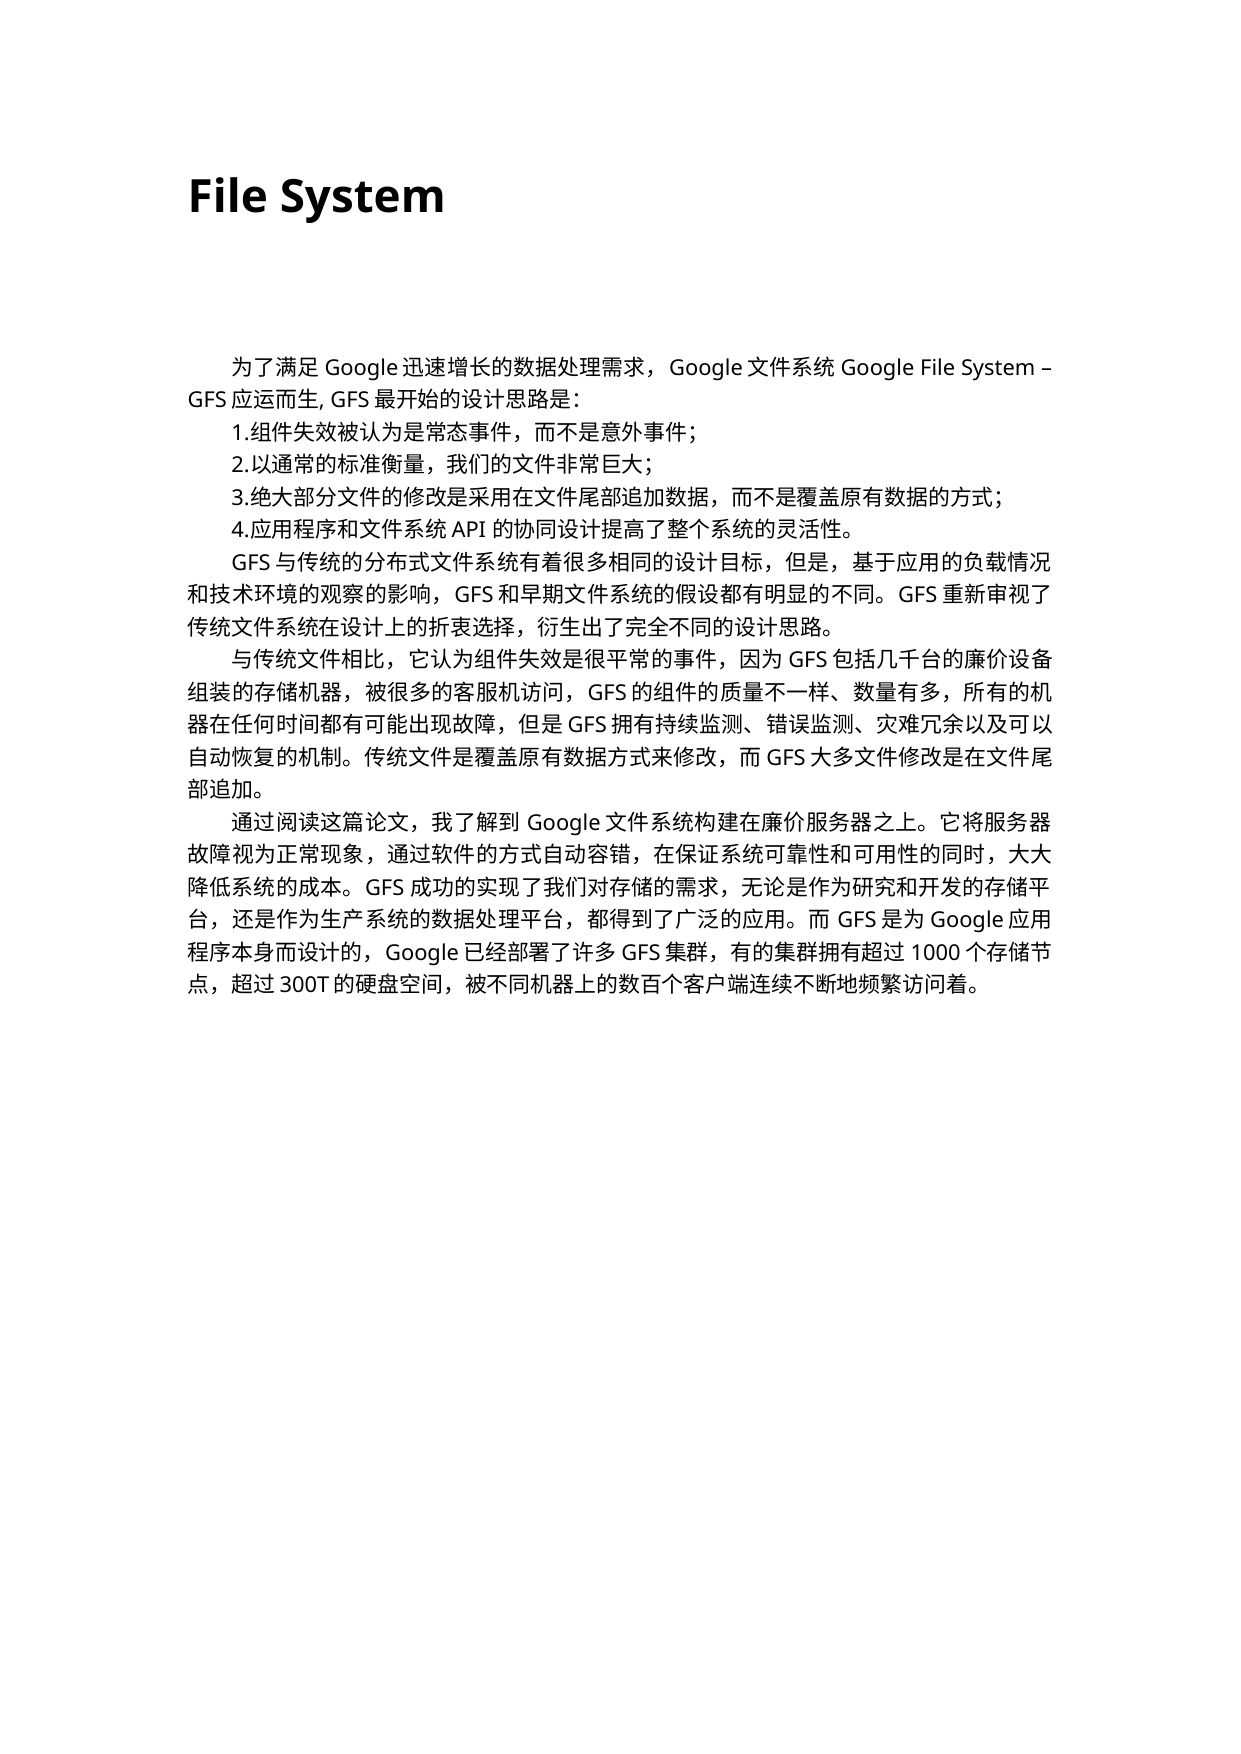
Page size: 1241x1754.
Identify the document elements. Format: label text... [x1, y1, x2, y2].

text 4.应用程序和文件系统 API 的协同设计提高了整个系统的灵活性。 [187, 512, 1053, 544]
text 1.组件失效被认为是常态事件，而不是意外事件； [187, 414, 1053, 447]
text 3.绝大部分文件的修改是采用在文件尾部追加数据，而不是覆盖原有数据的方式； [187, 479, 1053, 512]
subtitle File System [187, 162, 1053, 227]
text 通过阅读这篇论文，我了解到Google文件系统构建在廉价服务器之上。它将服务器故障视为正常现象，通过软件的方式自动容错，在保证系统可靠性和可用性的同时，大大降低系统的成本。GFS 成功的实现了我们对存储的需求，无论是作为研究和开发的存储平台，还是作为生产系统的数据处理平台，都得到了广泛的应用。而GFS是为Google应用程序本身而设计的，Google已经部署了许多GFS集群，有的集群拥有超过1000个存储节点，超过300T的硬盘空间，被不同机器上的数百个客户端连续不断地频繁访问着。 [187, 804, 1053, 999]
text 与传统文件相比，它认为组件失效是很平常的事件，因为GFS包括几千台的廉价设备组装的存储机器，被很多的客服机访问，GFS的组件的质量不一样、数量有多，所有的机器在任何时间都有可能出现故障，但是GFS拥有持续监测、错误监测、灾难冗余以及可以自动恢复的机制。传统文件是覆盖原有数据方式来修改，而GFS大多文件修改是在文件尾部追加。 [187, 642, 1053, 804]
text GFS与传统的分布式文件系统有着很多相同的设计目标，但是，基于应用的负载情况和技术环境的观察的影响，GFS和早期文件系统的假设都有明显的不同。GFS重新审视了传统文件系统在设计上的折衷选择，衍生出了完全不同的设计思路。 [187, 544, 1053, 642]
text 为了满足Google迅速增长的数据处理需求，Google文件系统Google File System – GFS应运而生, GFS最开始的设计思路是： [187, 349, 1053, 414]
text 2.以通常的标准衡量，我们的文件非常巨大； [187, 447, 1053, 479]
